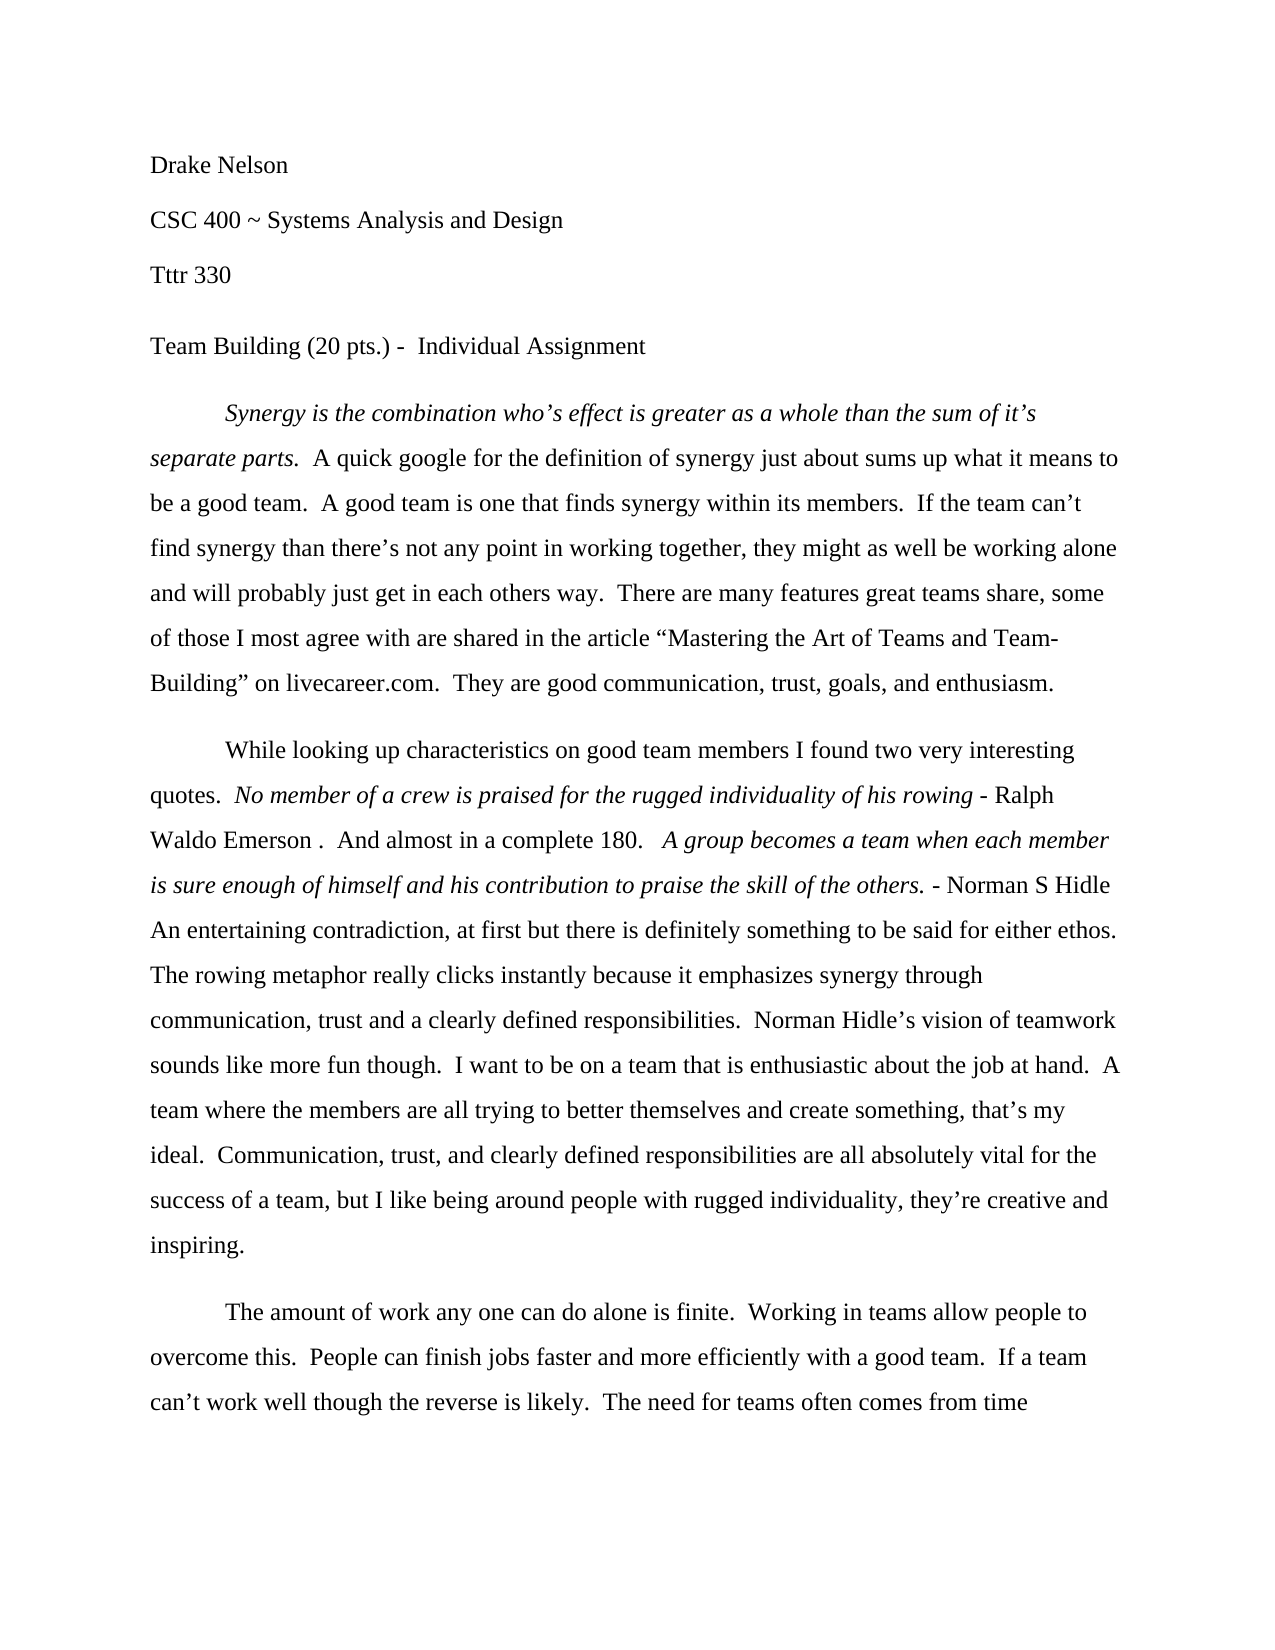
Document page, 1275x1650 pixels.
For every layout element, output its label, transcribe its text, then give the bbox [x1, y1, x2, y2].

text Team Building (20 pts.) - Individual Assignment [150, 315, 1125, 360]
text CSC 400 ~ Systems Analysis and Design [150, 205, 1125, 234]
text Synergy is the combination who’s effect is greater as a whole than the sum of it’s separate parts. A quick google for the definition of synergy just about sums up what it means to be a good team. A good team is one that finds synergy within its members. If the team can’t find synergy than there’s not any point in working together, they might as well be working alone and will probably just get in each others way. There are many features great teams share, some of those I most agree with are shared in the article “Mastering the Art of Teams and Team-Building” on livecareer.com. They are good communication, trust, goals, and enthusiasm. [150, 382, 1125, 697]
text Drake Nelson [150, 150, 1125, 179]
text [150, 1280, 1125, 1415]
text Tttr 330 [150, 260, 1125, 288]
text While looking up characteristics on good team members I found two very interesting quotes. No member of a crew is praised for the rugged individuality of his rowing - Ralph Waldo Emerson . And almost in a complete 180. A group becomes a team when each member is sure enough of himself and his contribution to praise the skill of the others. - Norman S Hidle An entertaining contradiction, at first but there is definitely something to be said for either ethos. The rowing metaphor really clicks instantly because it emphasizes synergy through communication, trust and a clearly defined responsibilities. Norman Hidle’s vision of teamwork sounds like more fun though. I want to be on a team that is enthusiastic about the job at hand. A team where the members are all trying to better themselves and create something, that’s my ideal. Communication, trust, and clearly defined responsibilities are all absolutely vital for the success of a team, but I like being around people with rugged individuality, they’re creative and inspiring. [150, 718, 1125, 1258]
